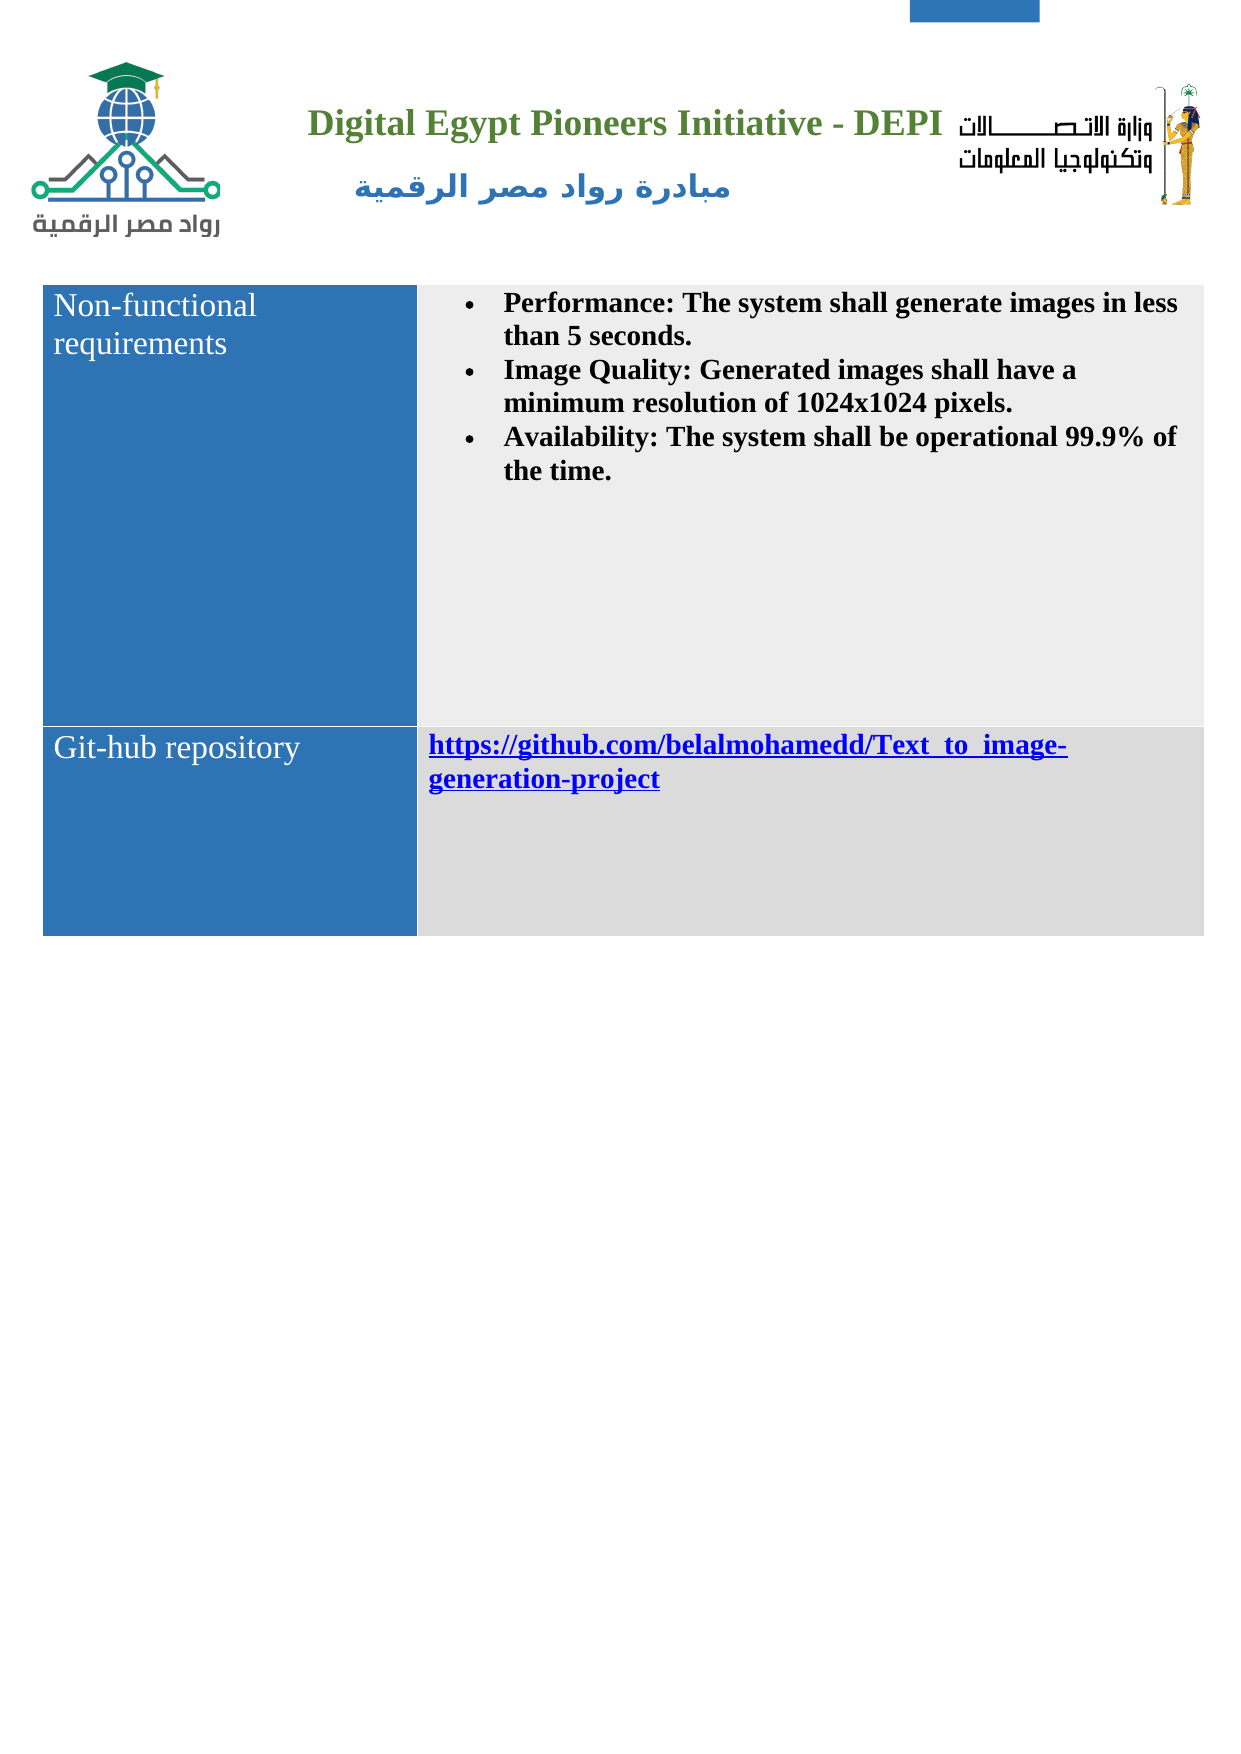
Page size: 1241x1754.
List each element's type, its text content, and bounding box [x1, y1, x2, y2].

picture [939, 65, 1217, 222]
picture [31, 62, 221, 237]
table_cell Git-hub repository [43, 727, 417, 936]
table_cell Non-functional requirements [43, 285, 417, 726]
table_cell https://github.com/belalmohamedd/Text_to_image-generation-project [418, 727, 1204, 936]
table_cell Performance: The system shall generate images in less than 5 seconds. Image Quality: Generated images shall have a minimum resolution of 1024x1024 pixels. Availability: The system shall be operational 99.9% of the time. [418, 285, 1204, 726]
